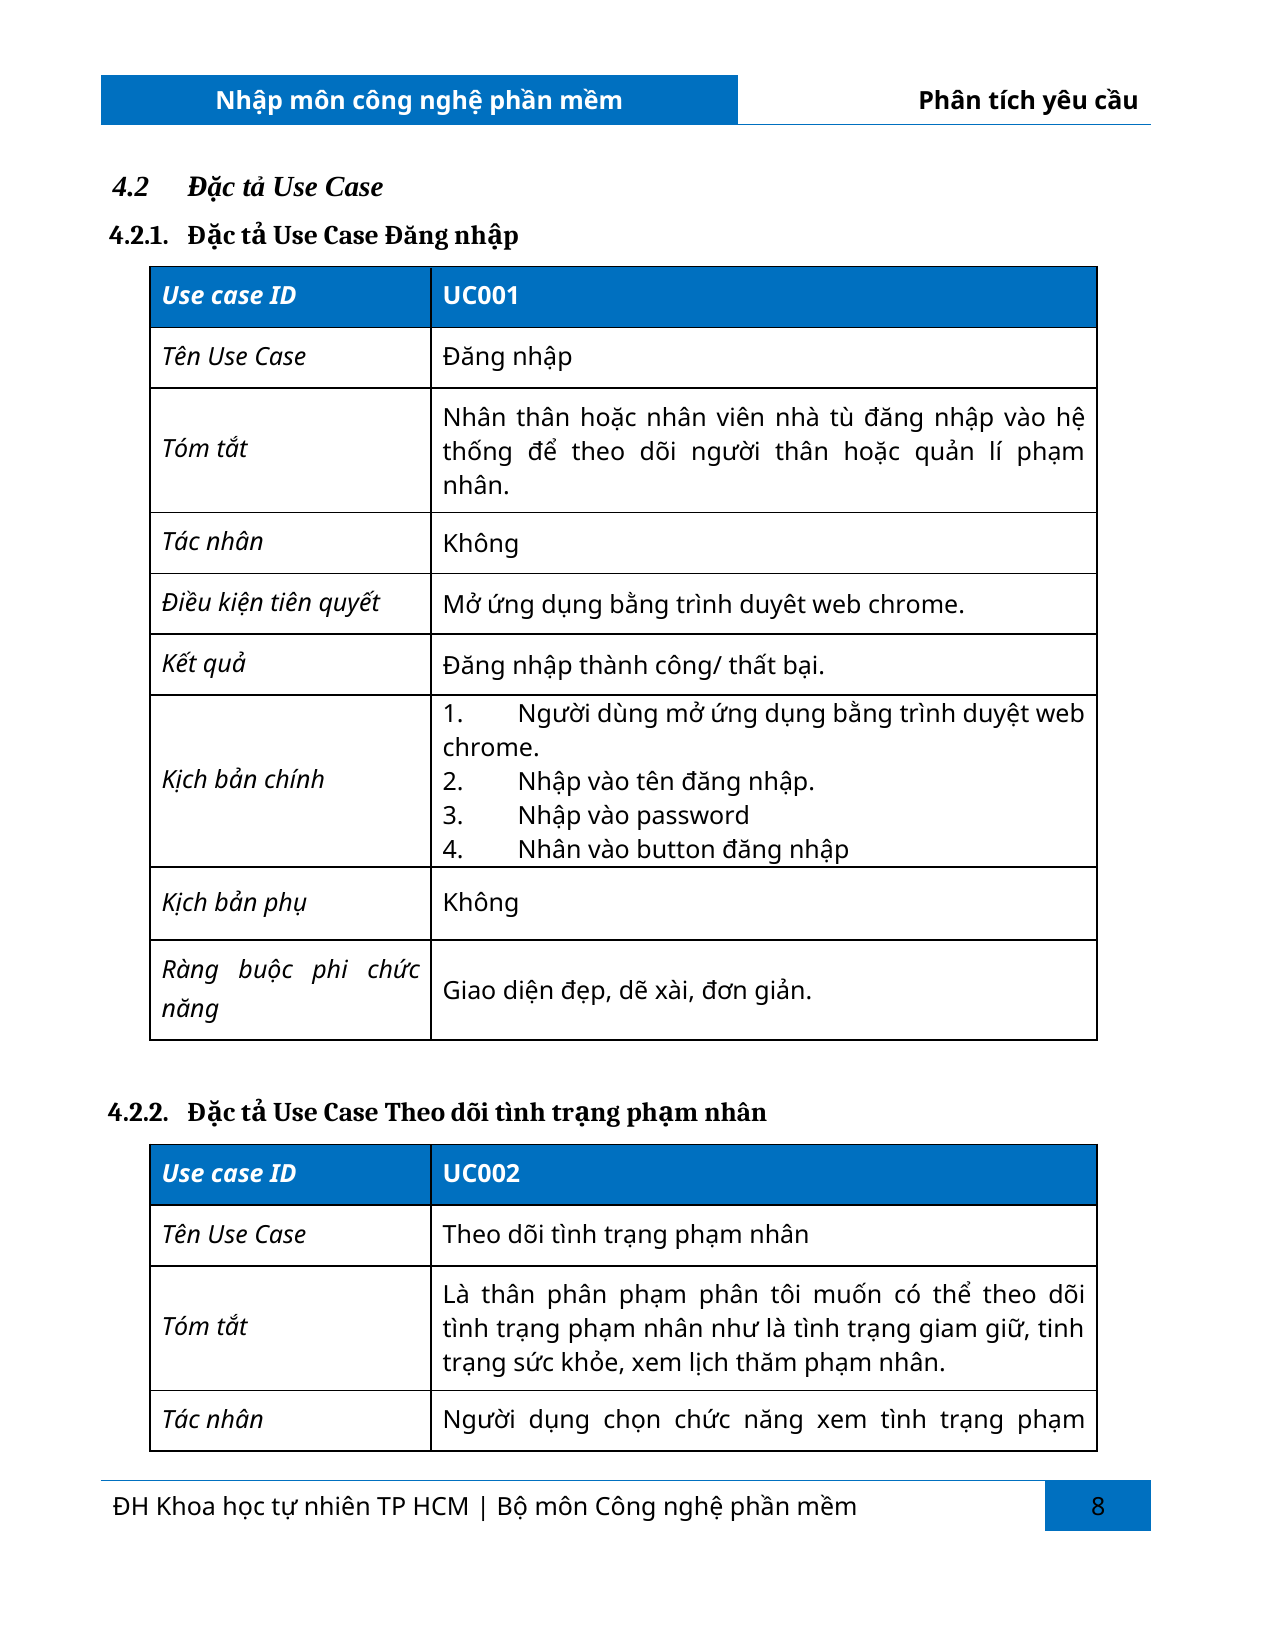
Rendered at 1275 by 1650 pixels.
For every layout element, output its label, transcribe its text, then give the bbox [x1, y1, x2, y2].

table_cell Không [432, 513, 1096, 573]
table_header Use case ID [151, 1145, 430, 1204]
table_cell Người dụng chọn chức năng xem tình trạng phạm nhân. [432, 1391, 1096, 1450]
table_cell Đăng nhập thành công/ thất bại. [432, 635, 1096, 694]
table_cell Tác nhân [151, 1391, 430, 1450]
table_header UC002 [432, 1145, 1096, 1204]
table_cell Kết quả [151, 635, 430, 694]
table_cell Giao diện đẹp, dẽ xài, đơn giản. [432, 941, 1096, 1039]
table_cell Ràng buộc phi chức năng [151, 941, 430, 1039]
table_header Use case ID [151, 267, 431, 327]
table_cell Tác nhân [151, 513, 430, 573]
table_cell Kịch bản chính [151, 696, 430, 866]
table_cell Không [432, 868, 1096, 939]
table_cell Theo dõi tình trạng phạm nhân [432, 1206, 1096, 1265]
subtitle Đặc tả Use Case [112, 169, 1162, 204]
table_cell Tóm tắt [151, 389, 430, 512]
table_cell Nhân thân hoặc nhân viên nhà tù đăng nhập vào hệ thống để theo dõi người thân hoặc quản lí phạm nhân. [432, 389, 1096, 512]
table_cell Điều kiện tiên quyết [151, 574, 430, 633]
table_cell Tóm tắt [151, 1267, 430, 1389]
table_cell Kịch bản phụ [151, 868, 430, 939]
table_cell Đăng nhập [432, 328, 1096, 387]
table_cell Tên Use Case [151, 1206, 430, 1265]
table_cell Là thân phân phạm phân tôi muốn có thể theo dõi tình trạng phạm nhân như là tình trạng giam giữ, tinh trạng sức khỏe, xem lịch thăm phạm nhân. [432, 1267, 1096, 1389]
list Đặc tả Use Case Theo dõi tình trạng phạm nhân [169, 1097, 1162, 1128]
table_cell Mở ứng dụng bằng trình duyêt web chrome. [432, 574, 1096, 633]
table_cell Tên Use Case [151, 328, 430, 387]
list Đặc tả Use Case Đăng nhập [169, 220, 1162, 251]
table_header UC001 [432, 267, 1096, 327]
table_cell Người dùng mở ứng dụng bằng trình duyệt web chrome. Nhập vào tên đăng nhập. Nhập vào password Nhân vào button đăng nhập [432, 696, 1096, 866]
